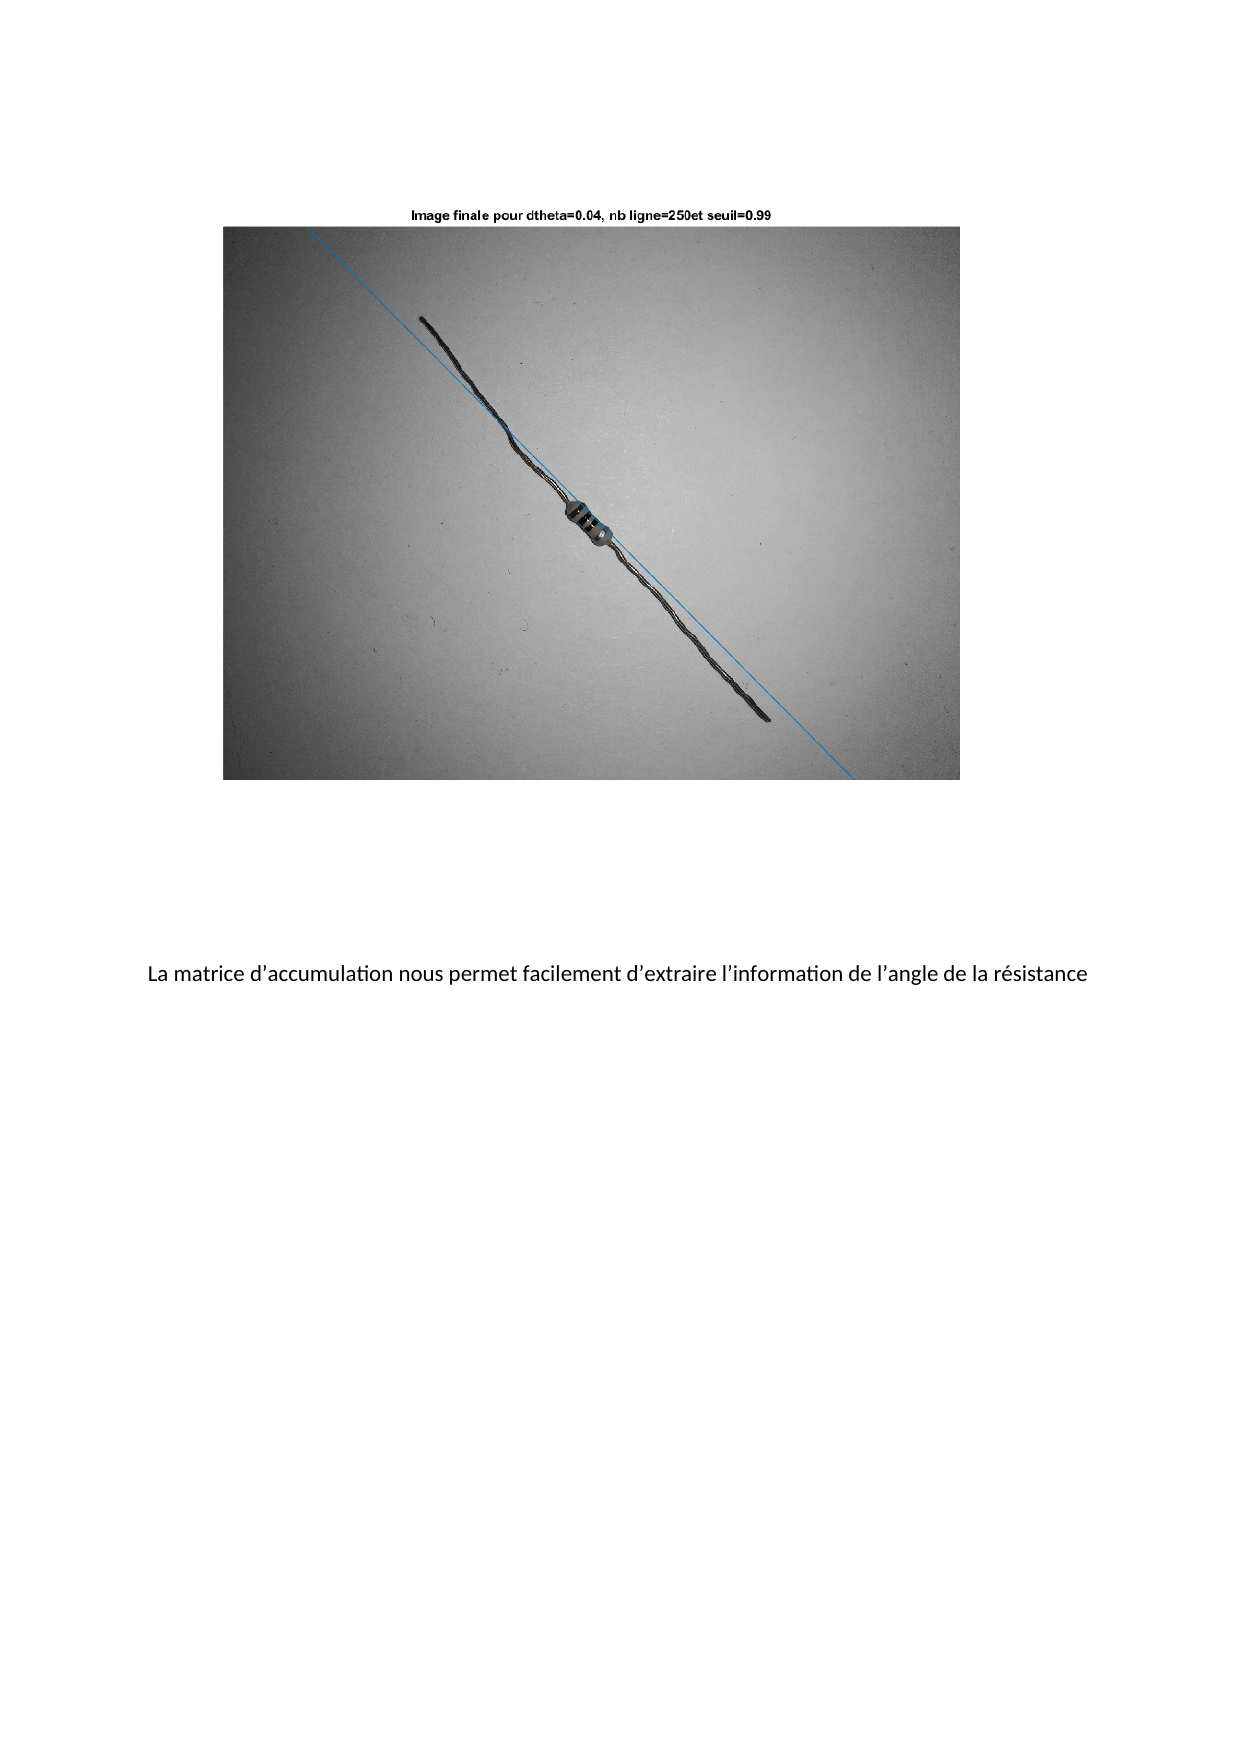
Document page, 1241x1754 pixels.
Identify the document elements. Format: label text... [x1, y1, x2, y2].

text La matrice d’accumulation nous permet facilement d’extraire l’information de l’angle de la résistance [148, 959, 1093, 987]
picture [155, 202, 1028, 839]
